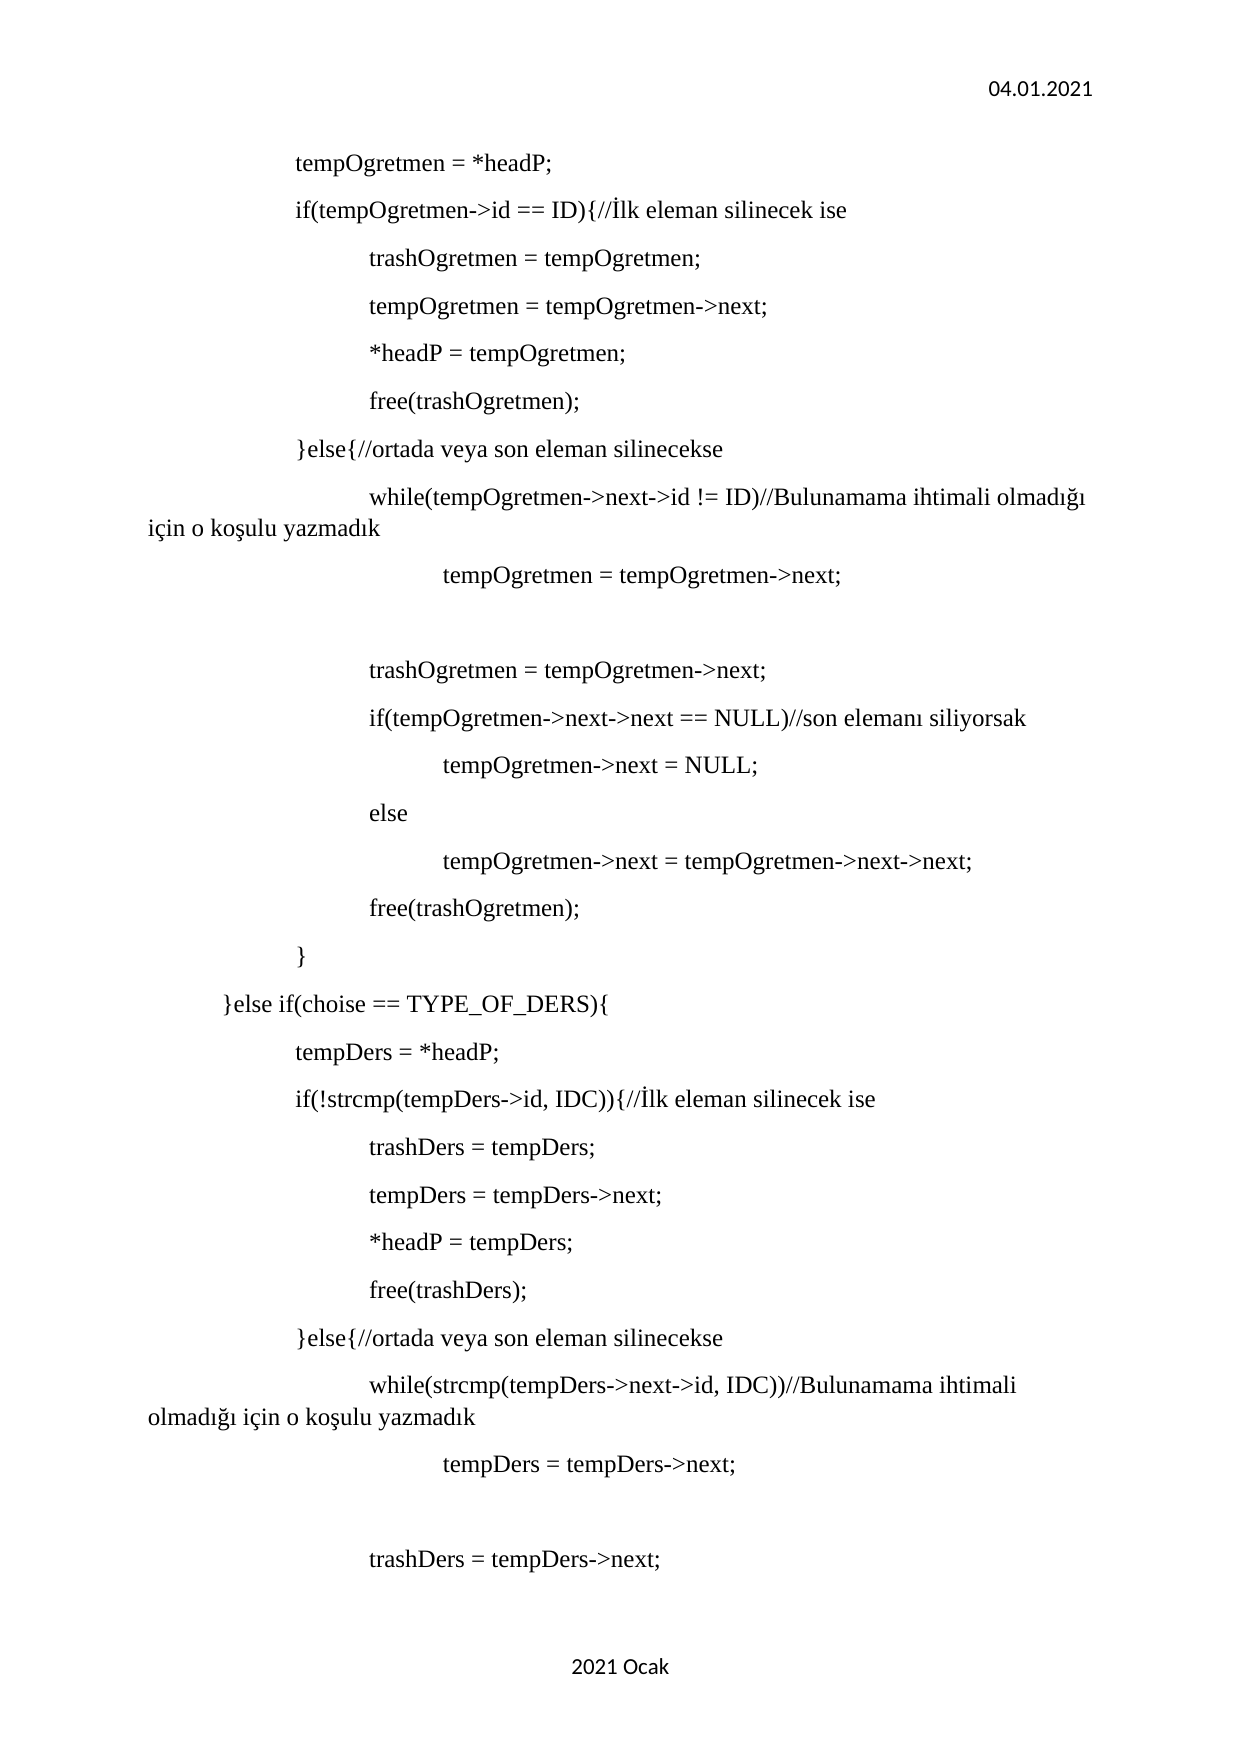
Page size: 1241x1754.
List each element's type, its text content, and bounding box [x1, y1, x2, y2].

text trashDers = tempDers->next; [148, 1544, 1093, 1573]
text tempDers = tempDers->next; [148, 1449, 1093, 1478]
text *headP = tempDers; [148, 1227, 1093, 1256]
text while(strcmp(tempDers->next->id, IDC))//Bulunamama ihtimali olmadığı için o koşulu yazmadık [148, 1371, 1093, 1430]
text *headP = tempOgretmen; [148, 338, 1093, 367]
text if(tempOgretmen->next->next == NULL)//son elemanı siliyorsak [148, 703, 1093, 731]
text free(trashDers); [148, 1275, 1093, 1304]
text tempOgretmen->next = tempOgretmen->next->next; [148, 846, 1093, 874]
text trashOgretmen = tempOgretmen; [148, 243, 1093, 272]
text if(tempOgretmen->id == ID){//İlk eleman silinecek ise [148, 195, 1093, 224]
text free(trashOgretmen); [148, 893, 1093, 922]
text tempOgretmen = tempOgretmen->next; [148, 291, 1093, 319]
text tempOgretmen->next = NULL; [148, 750, 1093, 779]
text tempDers = tempDers->next; [148, 1180, 1093, 1208]
text if(!strcmp(tempDers->id, IDC)){//İlk eleman silinecek ise [148, 1084, 1093, 1113]
text trashOgretmen = tempOgretmen->next; [148, 655, 1093, 684]
text free(trashOgretmen); [148, 386, 1093, 415]
text trashDers = tempDers; [148, 1132, 1093, 1161]
text tempDers = *headP; [148, 1037, 1093, 1065]
text else [148, 798, 1093, 827]
text }else if(choise == TYPE_OF_DERS){ [148, 989, 1093, 1018]
text while(tempOgretmen->next->id != ID)//Bulunamama ihtimali olmadığı için o koşulu yazmadık [148, 482, 1093, 541]
text tempOgretmen = *headP; [148, 148, 1093, 176]
text } [148, 941, 1093, 970]
text tempOgretmen = tempOgretmen->next; [148, 560, 1093, 589]
text }else{//ortada veya son eleman silinecekse [148, 434, 1093, 463]
text }else{//ortada veya son eleman silinecekse [148, 1323, 1093, 1352]
